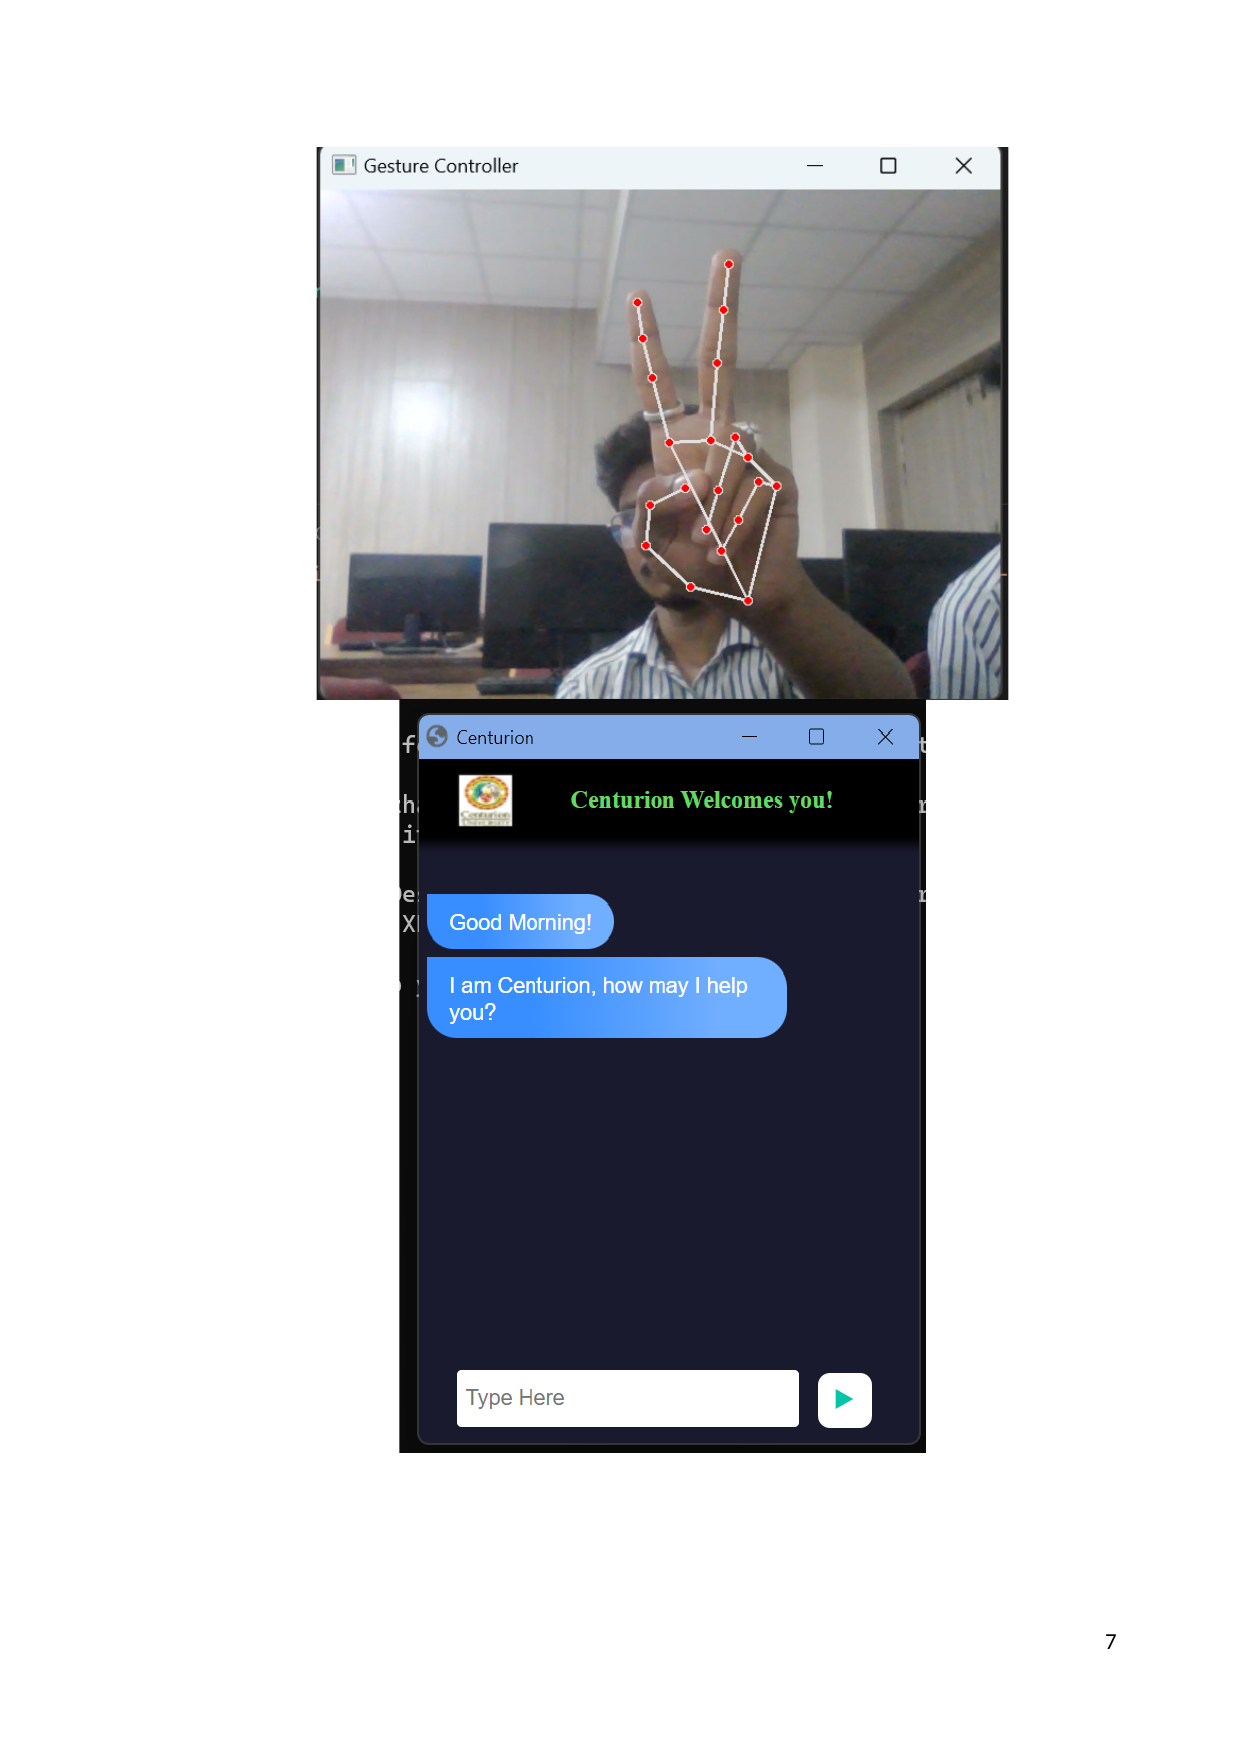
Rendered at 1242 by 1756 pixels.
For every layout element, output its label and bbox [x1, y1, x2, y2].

picture [316, 147, 1009, 1453]
